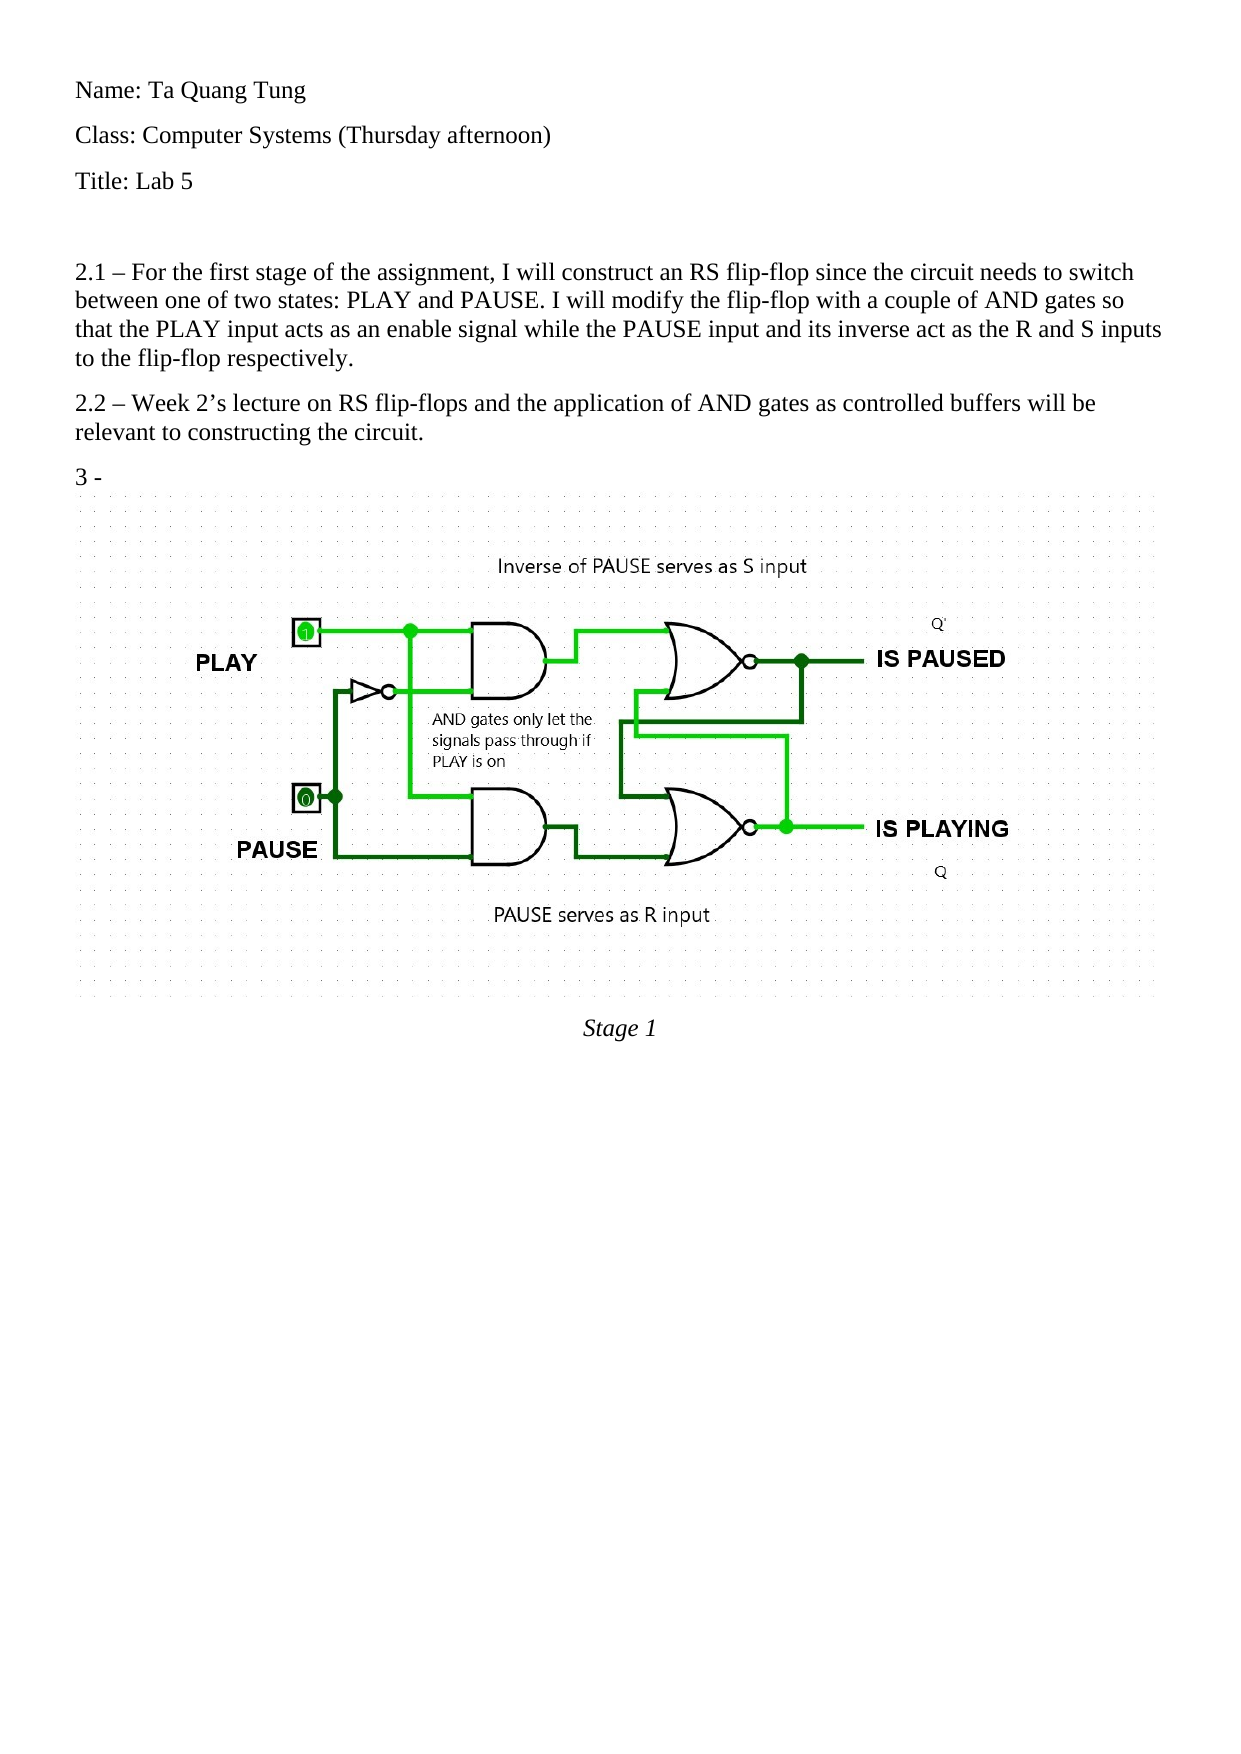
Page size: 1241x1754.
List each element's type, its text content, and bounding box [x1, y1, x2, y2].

text 2.2 – Week 2’s lecture on RS flip-flops and the application of AND gates as controlled buffers will be relevant to constructing the circuit. [75, 388, 1167, 446]
text Name: Ta Quang Tung [75, 75, 1167, 104]
text Stage 1 [75, 1013, 1167, 1042]
text Title: Lab 5 [75, 166, 1167, 194]
picture [75, 491, 1166, 997]
text Class: Computer Systems (Thursday afternoon) [75, 120, 1167, 149]
text 2.1 – For the first stage of the assignment, I will construct an RS flip-flop since the circuit needs to switch between one of two states: PLAY and PAUSE. I will modify the flip-flop with a couple of AND gates so that the PLAY input acts as an enable signal while the PAUSE input and its inverse act as the R and S inputs to the flip-flop respectively. [75, 257, 1167, 372]
